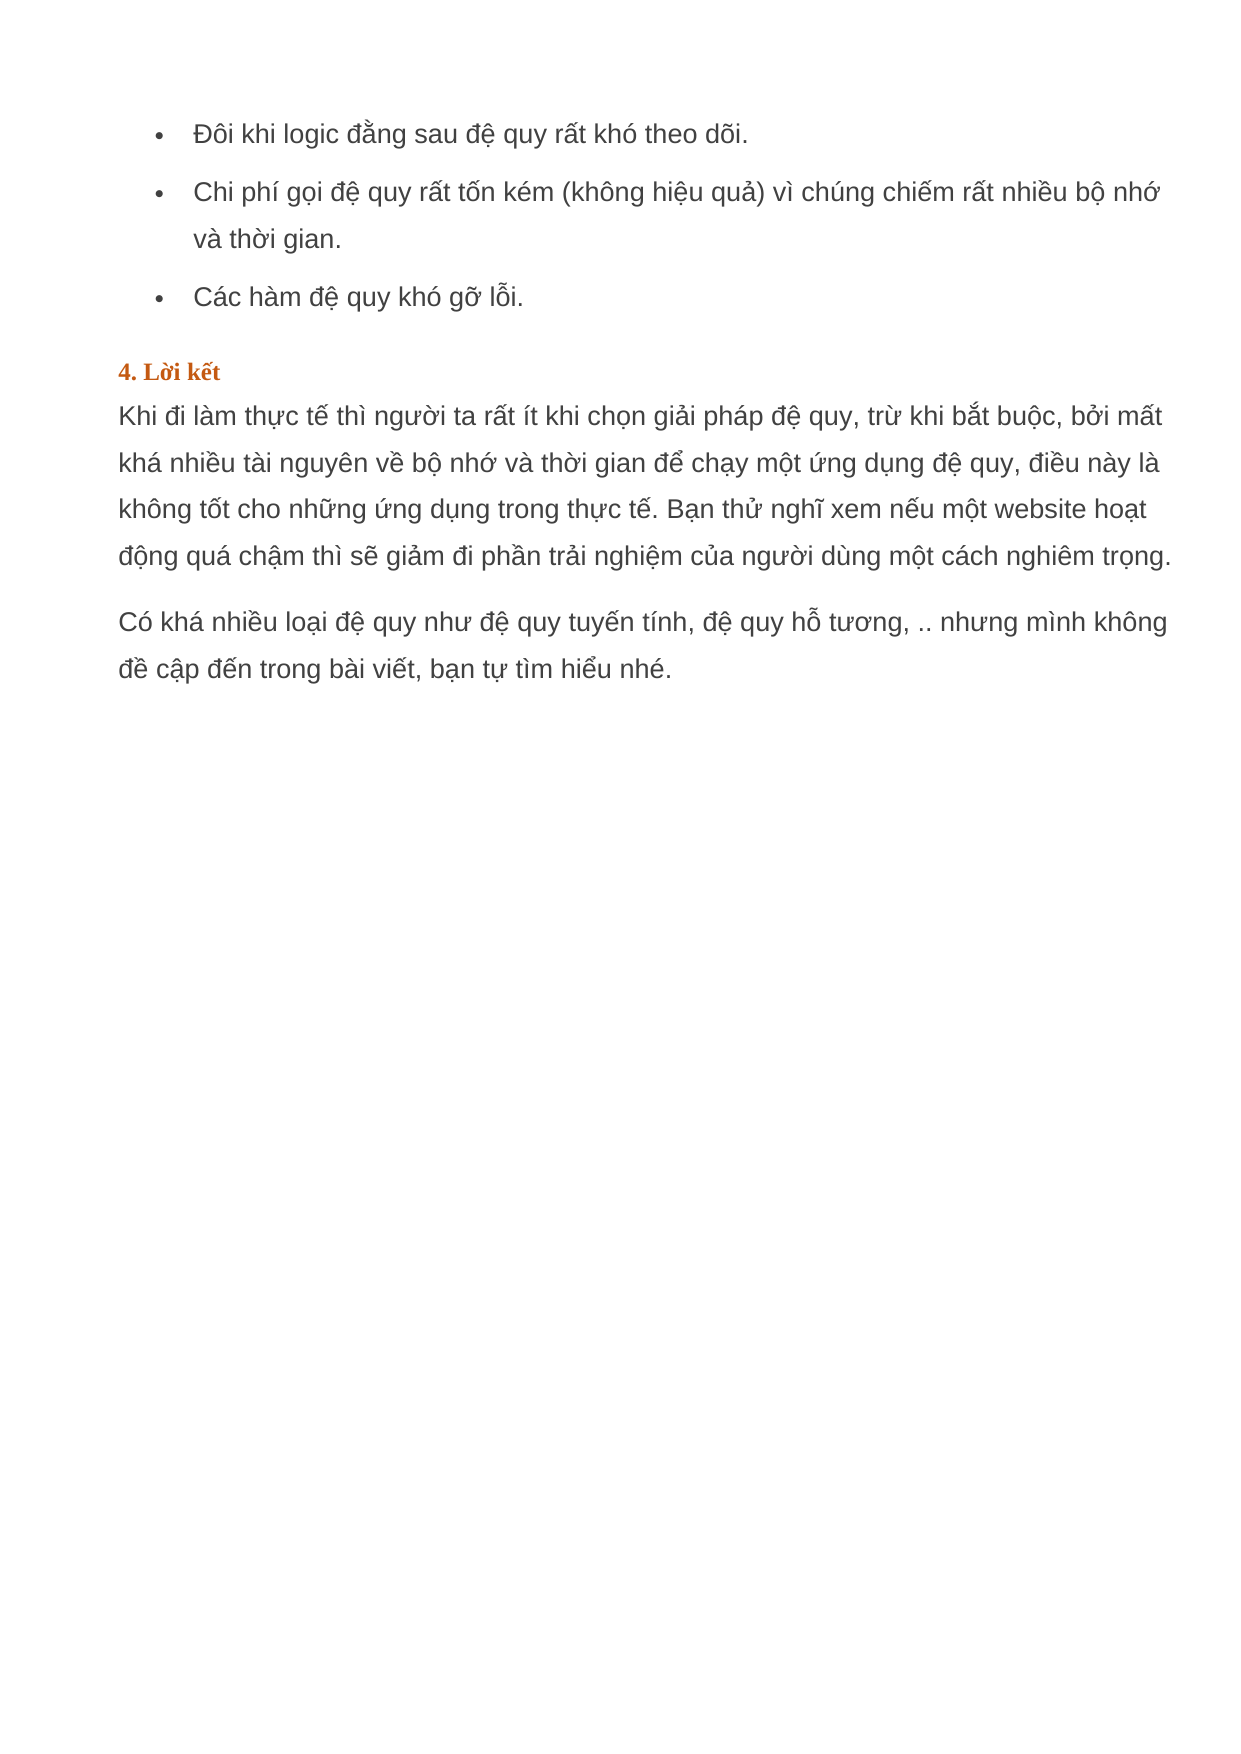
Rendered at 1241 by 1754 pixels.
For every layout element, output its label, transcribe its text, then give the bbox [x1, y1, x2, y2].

text Có khá nhiều loại đệ quy như đệ quy tuyến tính, đệ quy hỗ tương, .. nhưng mình không đề cập đến trong bài viết, bạn tự tìm hiểu nhé. [118, 606, 1181, 684]
text Khi đi làm thực tế thì người ta rất ít khi chọn giải pháp đệ quy, trừ khi bắt buộc, bởi mất khá nhiều tài nguyên về bộ nhớ và thời gian để chạy một ứng dụng đệ quy, điều này là không tốt cho những ứng dụng trong thực tế. Bạn thử nghĩ xem nếu một website hoạt động quá chậm thì sẽ giảm đi phần trải nghiệm của người dùng một cách nghiêm trọng. [118, 400, 1181, 572]
list Chi phí gọi đệ quy rất tốn kém (không hiệu quả) vì chúng chiếm rất nhiều bộ nhớ và thời gian. [156, 176, 1181, 254]
list Các hàm đệ quy khó gỡ lỗi. [156, 281, 1181, 312]
list Đôi khi logic đằng sau đệ quy rất khó theo dõi. [156, 118, 1181, 149]
subtitle Lời kết [118, 357, 1181, 385]
